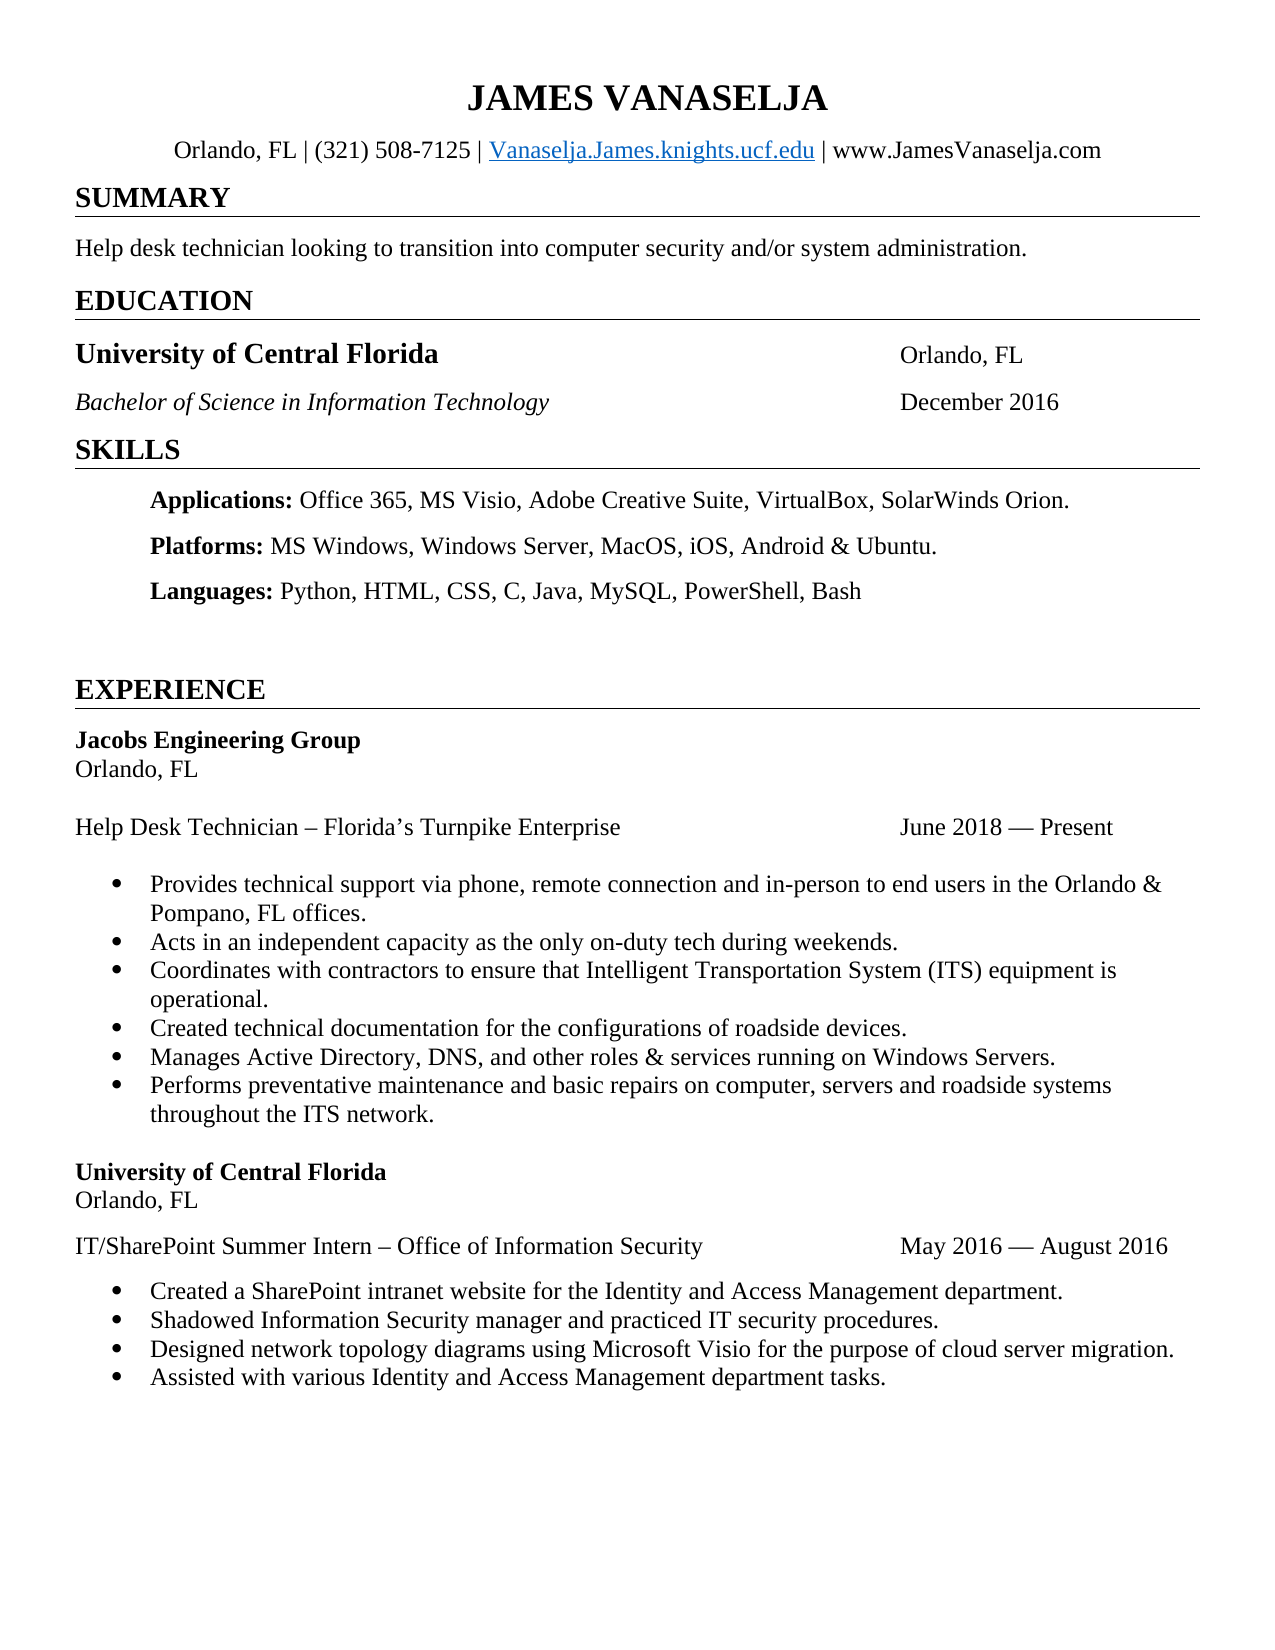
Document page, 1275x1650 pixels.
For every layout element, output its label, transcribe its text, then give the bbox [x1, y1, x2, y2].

list Created a SharePoint intranet website for the Identity and Access Management department. [112, 1276, 1200, 1305]
list Designed network topology diagrams using Microsoft Visio for the purpose of cloud server migration. [112, 1334, 1200, 1362]
text University of Central Florida Orlando, FL [75, 1157, 1200, 1214]
text Platforms: MS Windows, Windows Server, MacOS, iOS, Android & Ubuntu. [75, 531, 1200, 560]
list Acts in an independent capacity as the only on-duty tech during weekends. [112, 927, 1200, 955]
text IT/SharePoint Summer Intern – Office of Information Security May 2016 — August 2016 [75, 1231, 1200, 1259]
text Applications: Office 365, MS Visio, Adobe Creative Suite, VirtualBox, SolarWinds Orion. [150, 486, 1200, 514]
text Bachelor of Science in Information Technology December 2016 [75, 387, 1200, 416]
text EDUCATION [75, 283, 1200, 319]
text JAMES VANASELJA [375, 75, 1200, 118]
text Help Desk Technician – Florida’s Turnpike Enterprise June 2018 — Present [75, 812, 1200, 840]
text EXPERIENCE [75, 672, 1200, 708]
text Languages: Python, HTML, CSS, C, Java, MySQL, PowerShell, Bash [75, 576, 1200, 605]
list Shadowed Information Security manager and practiced IT security procedures. [112, 1305, 1200, 1334]
text University of Central Florida Orlando, FL [75, 337, 1200, 370]
text Help desk technician looking to transition into computer security and/or system administration. [75, 233, 1200, 262]
list Assisted with various Identity and Access Management department tasks. [112, 1362, 1200, 1391]
text Jacobs Engineering Group [75, 725, 1200, 754]
list Created technical documentation for the configurations of roadside devices. [112, 1013, 1200, 1042]
list Manages Active Directory, DNS, and other roles & services running on Windows Servers. [112, 1042, 1200, 1070]
text SUMMARY [75, 180, 1200, 216]
text Orlando, FL | (321) 508-7125 | Vanaselja.James.knights.ucf.edu | www.JamesVanaselja.com [75, 135, 1200, 163]
list Provides technical support via phone, remote connection and in-person to end users in the Orlando & Pompano, FL offices. [112, 869, 1200, 927]
text SKILLS [75, 432, 1200, 468]
list Coordinates with contractors to ensure that Intelligent Transportation System (ITS) equipment is operational. [112, 955, 1200, 1013]
list Performs preventative maintenance and basic repairs on computer, servers and roadside systems throughout the ITS network. [112, 1070, 1200, 1128]
text Orlando, FL [75, 754, 1200, 783]
